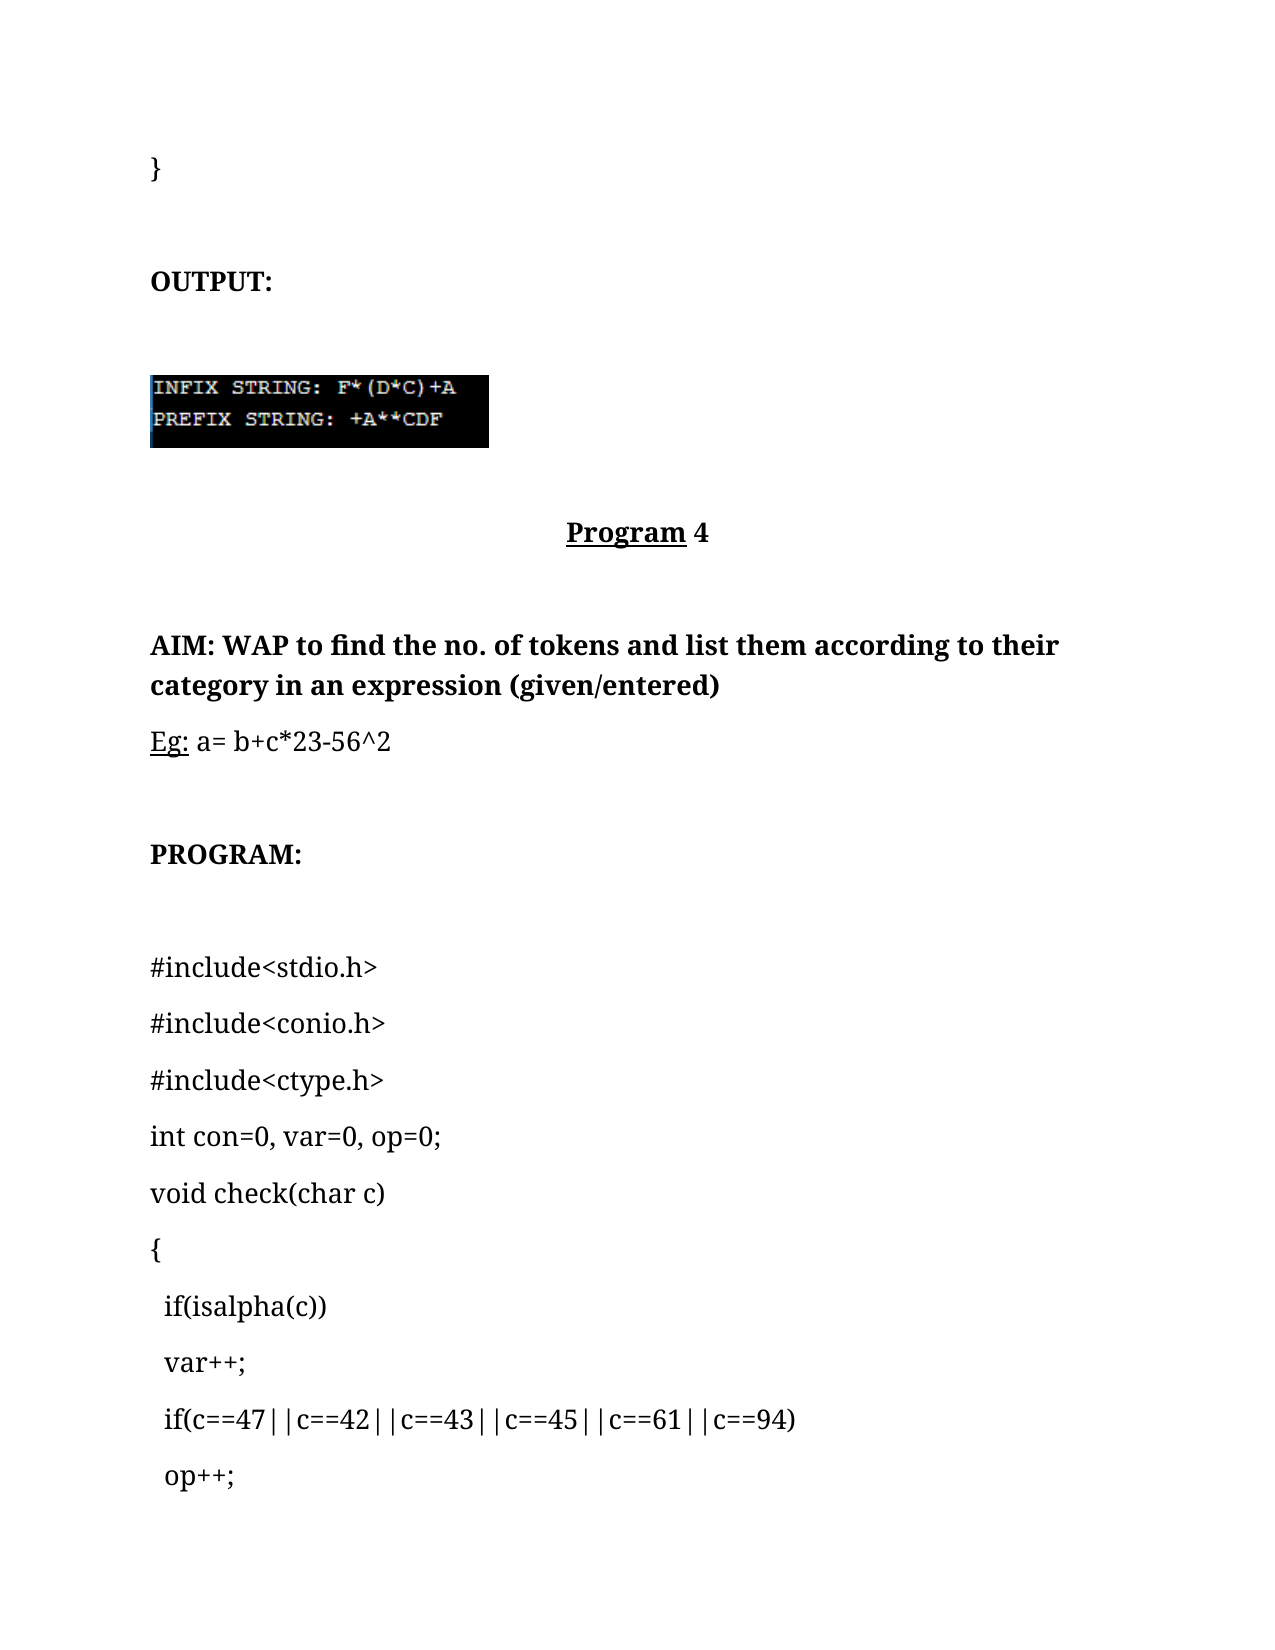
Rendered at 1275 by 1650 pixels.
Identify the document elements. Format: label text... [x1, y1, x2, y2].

text AIM: WAP to find the no. of tokens and list them according to their category in an expression (given/entered) [150, 626, 1125, 703]
text int con=0, var=0, op=0; [150, 1118, 1125, 1155]
text op++; [150, 1457, 1125, 1493]
text } [150, 150, 1125, 187]
text #include<conio.h> [150, 1005, 1125, 1042]
text Program 4 [150, 513, 1125, 550]
text Eg: a= b+c*23-56^2 [150, 723, 1125, 759]
text var++; [150, 1344, 1125, 1381]
text #include<ctype.h> [150, 1061, 1125, 1098]
text { [150, 1231, 1125, 1268]
text if(isalpha(c)) [150, 1287, 1125, 1324]
picture [150, 375, 489, 448]
text OUTPUT: [150, 263, 1125, 300]
text PROGRAM: [150, 836, 1125, 872]
text void check(char c) [150, 1174, 1125, 1211]
text #include<stdio.h> [150, 948, 1125, 985]
text if(c==47||c==42||c==43||c==45||c==61||c==94) [150, 1400, 1125, 1437]
